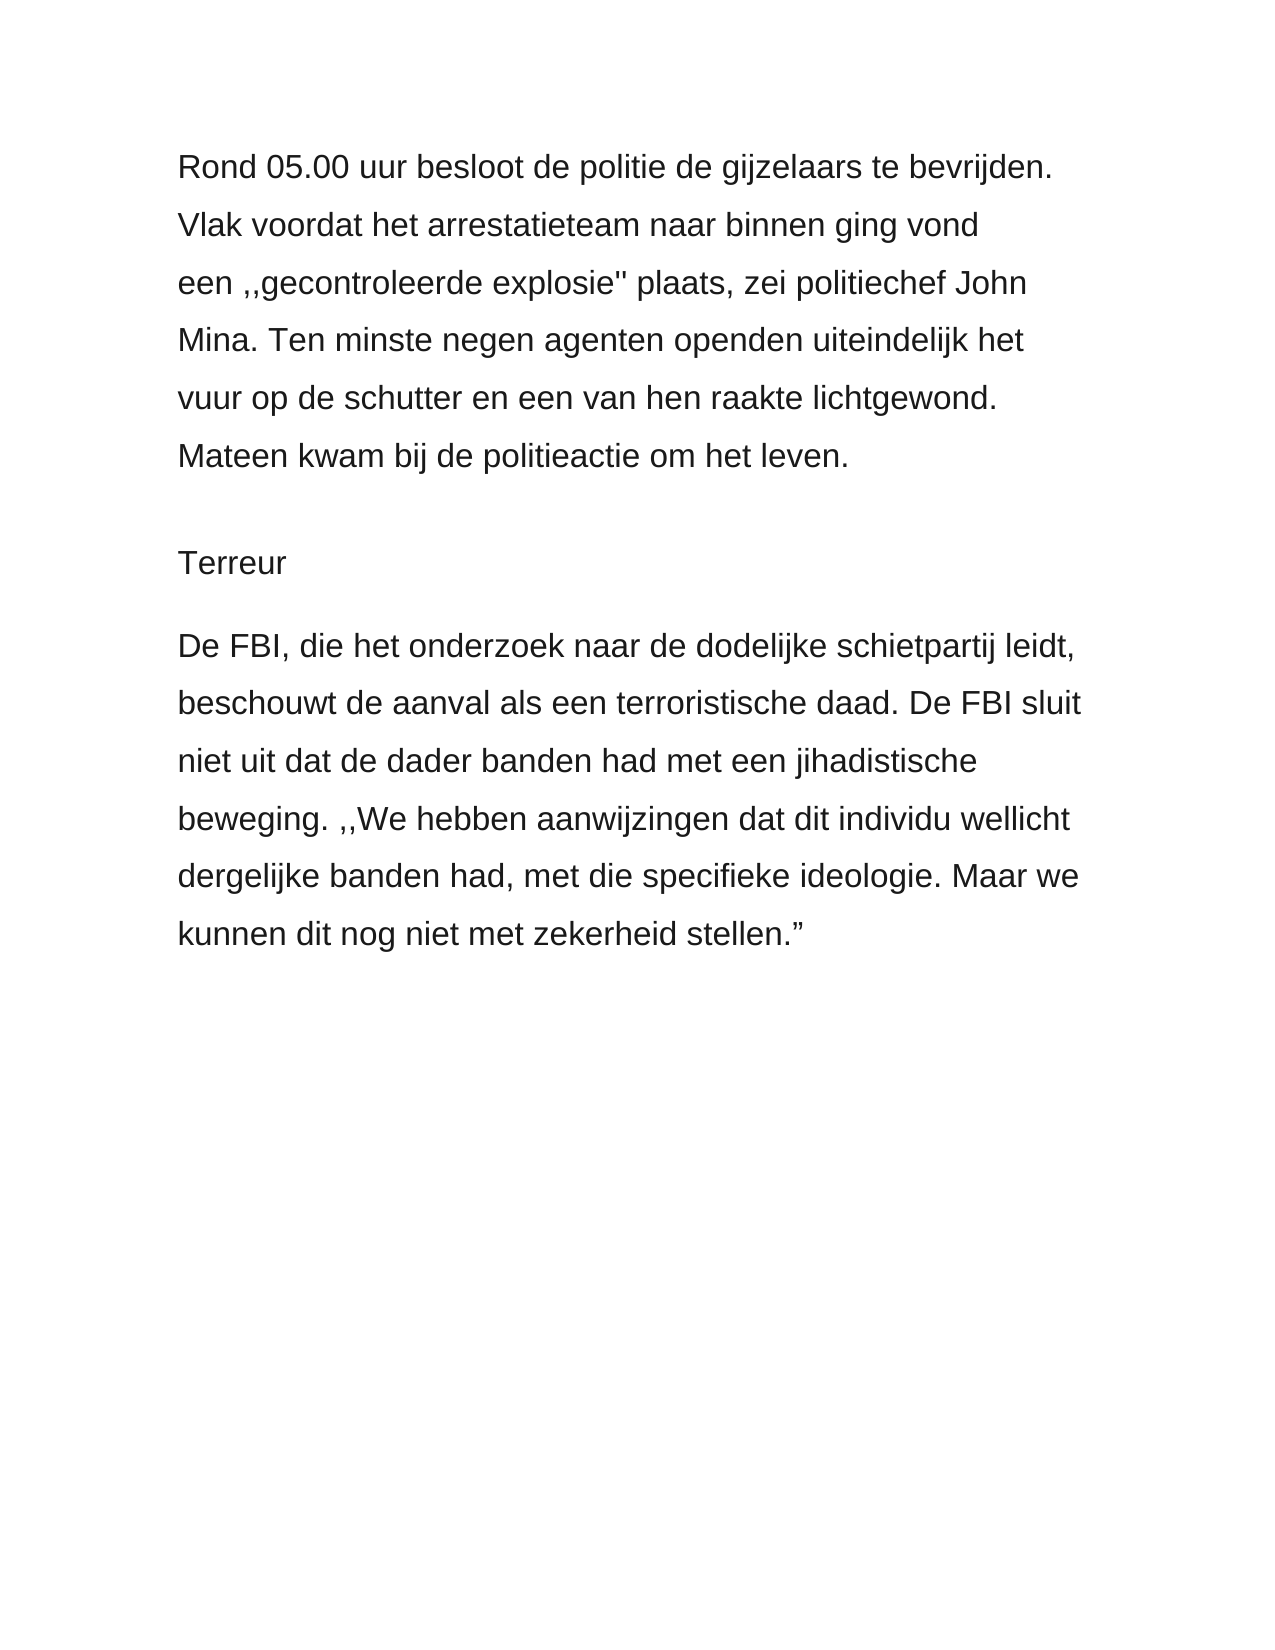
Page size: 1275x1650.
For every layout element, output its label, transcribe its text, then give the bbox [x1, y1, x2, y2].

text De FBI, die het onderzoek naar de dodelijke schietpartij leidt, beschouwt de aanval als een terroristische daad. De FBI sluit niet uit dat de dader banden had met een jihadistische beweging. ,,We hebben aanwijzingen dat dit individu wellicht dergelijke banden had, met die specifieke ideologie. Maar we kunnen dit nog niet met zekerheid stellen.” [177, 626, 1098, 952]
text Terreur [177, 543, 1098, 582]
text Rond 05.00 uur besloot de politie de gijzelaars te bevrijden. Vlak voordat het arrestatieteam naar binnen ging vond een ,,gecontroleerde explosie'' plaats, zei politiechef John Mina. Ten minste negen agenten openden uiteindelijk het vuur op de schutter en een van hen raakte lichtgewond. Mateen kwam bij de politieactie om het leven. [177, 148, 1098, 474]
